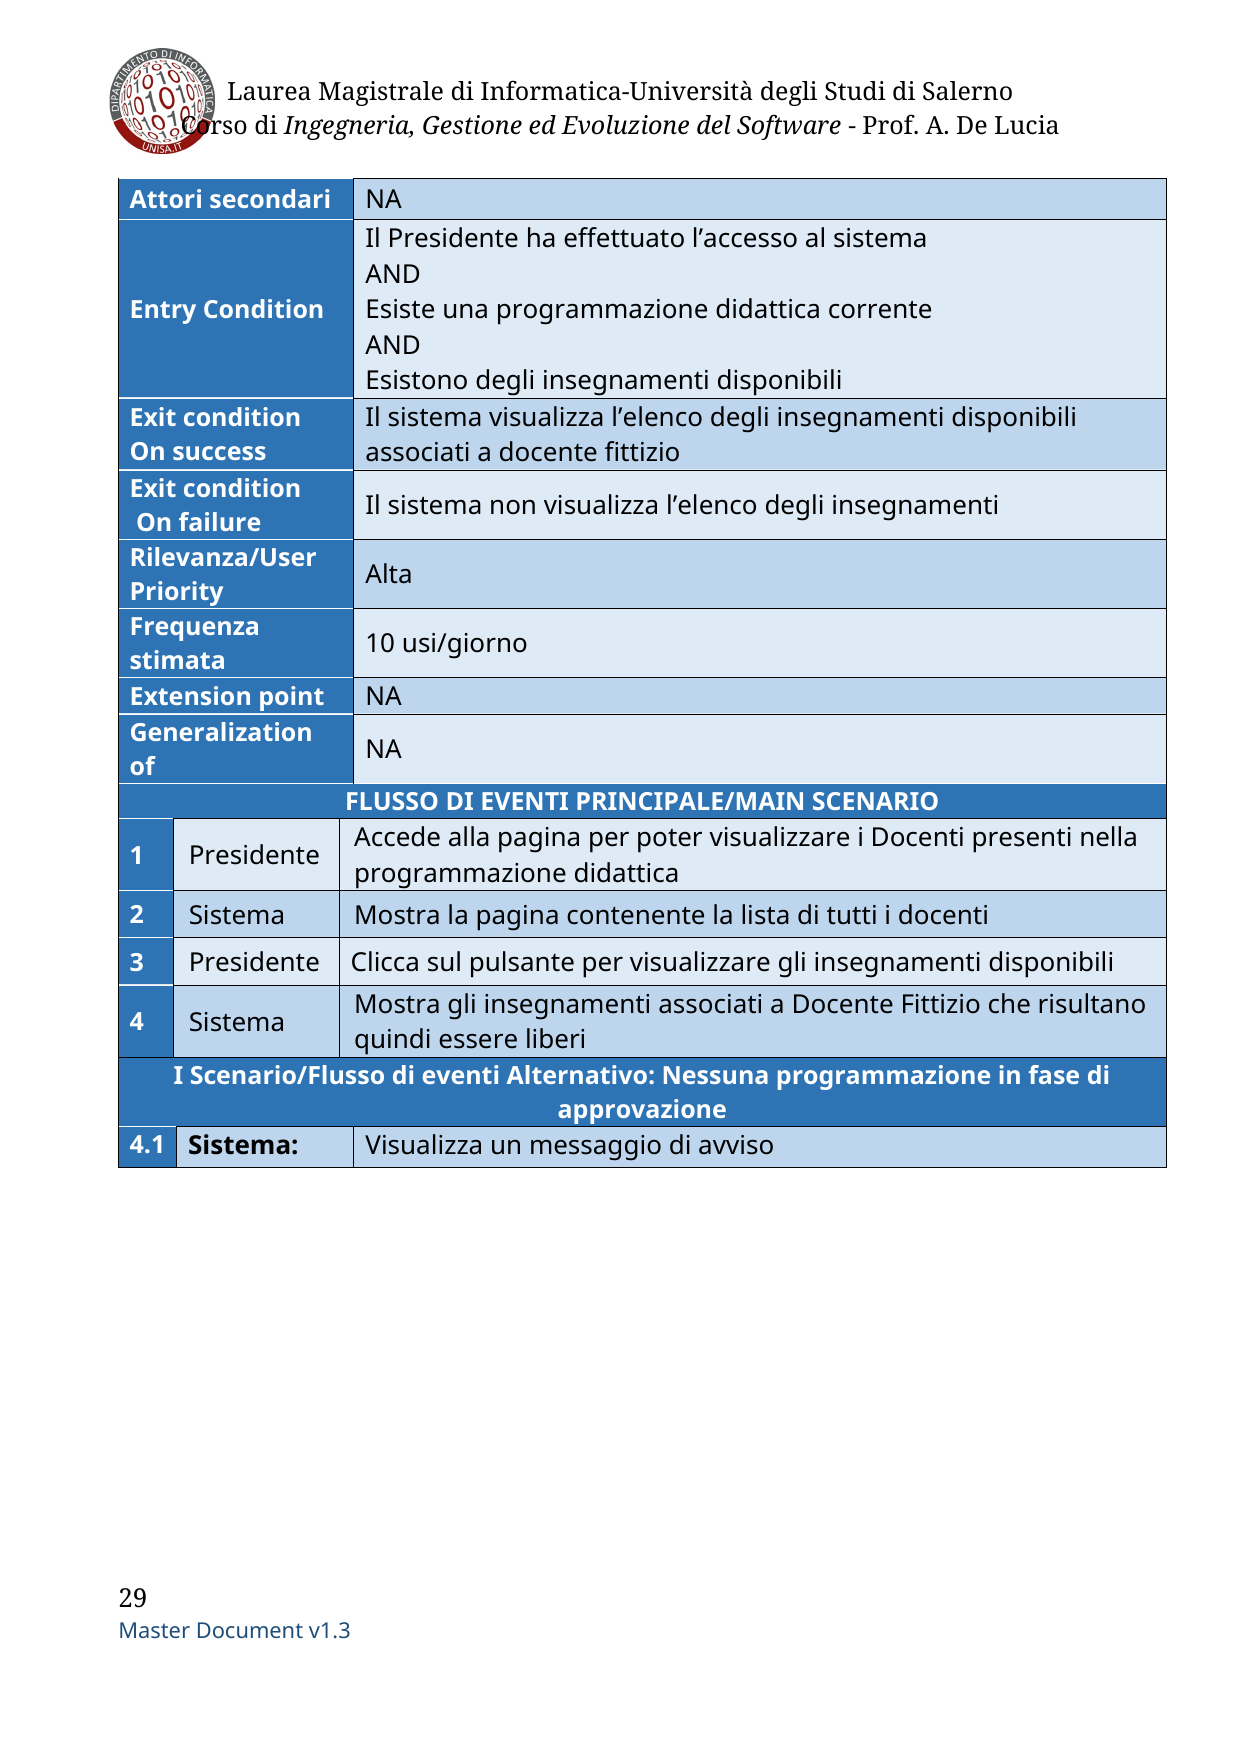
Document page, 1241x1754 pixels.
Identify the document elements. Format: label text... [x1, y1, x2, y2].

table_cell Il sistema non visualizza l’elenco degli insegnamenti [354, 471, 1166, 539]
table_cell 10 usi/giorno [354, 609, 1166, 677]
table_cell Il Presidente ha effettuato l’accesso al sistema AND Esiste una programmazione didattica corrente AND Esistono degli insegnamenti disponibili [354, 220, 1166, 397]
table_cell Clicca sul pulsante per visualizzare gli insegnamenti disponibili [340, 938, 1166, 984]
picture [109, 48, 215, 154]
table_cell 4.1 [119, 1127, 176, 1167]
table_cell Extension point [119, 678, 353, 713]
table_cell Sistema: [177, 1127, 353, 1167]
table_cell Entry Condition [119, 220, 353, 397]
table_cell Rilevanza/User Priority [119, 540, 353, 608]
table_cell Exit condition On success [119, 399, 353, 469]
table_cell 2 [119, 891, 173, 937]
table_cell 1 [119, 819, 173, 890]
table_cell Visualizza un messaggio di avviso [354, 1127, 1166, 1167]
table_cell Generalization of [119, 715, 353, 783]
table_cell Presidente [174, 938, 339, 984]
table_cell Presidente [174, 819, 339, 890]
table_cell Il sistema visualizza l’elenco degli insegnamenti disponibili associati a docente fittizio [354, 399, 1166, 469]
table_cell 3 [119, 938, 173, 984]
table_cell Attori secondari [119, 179, 353, 219]
table_cell Alta [354, 540, 1166, 608]
table_cell Flusso di Eventi Principale/Main Scenario [119, 784, 1166, 818]
table_cell NA [354, 678, 1166, 713]
table_cell NA [354, 179, 1166, 219]
table_cell NA [354, 715, 1166, 783]
table_cell Sistema [174, 986, 339, 1057]
table_cell Exit condition On failure [119, 471, 353, 539]
table_cell Mostra la pagina contenente la lista di tutti i docenti [340, 891, 1166, 937]
table_cell Accede alla pagina per poter visualizzare i Docenti presenti nella programmazione didattica [340, 819, 1166, 890]
table_cell Frequenza stimata [119, 609, 353, 677]
table_cell I Scenario/Flusso di eventi Alternativo: Nessuna programmazione in fase di approvazione [119, 1058, 1166, 1126]
table_cell Sistema [174, 891, 339, 937]
table_cell Mostra gli insegnamenti associati a Docente Fittizio che risultano quindi essere liberi [340, 986, 1166, 1057]
table_cell 4 [119, 986, 173, 1057]
